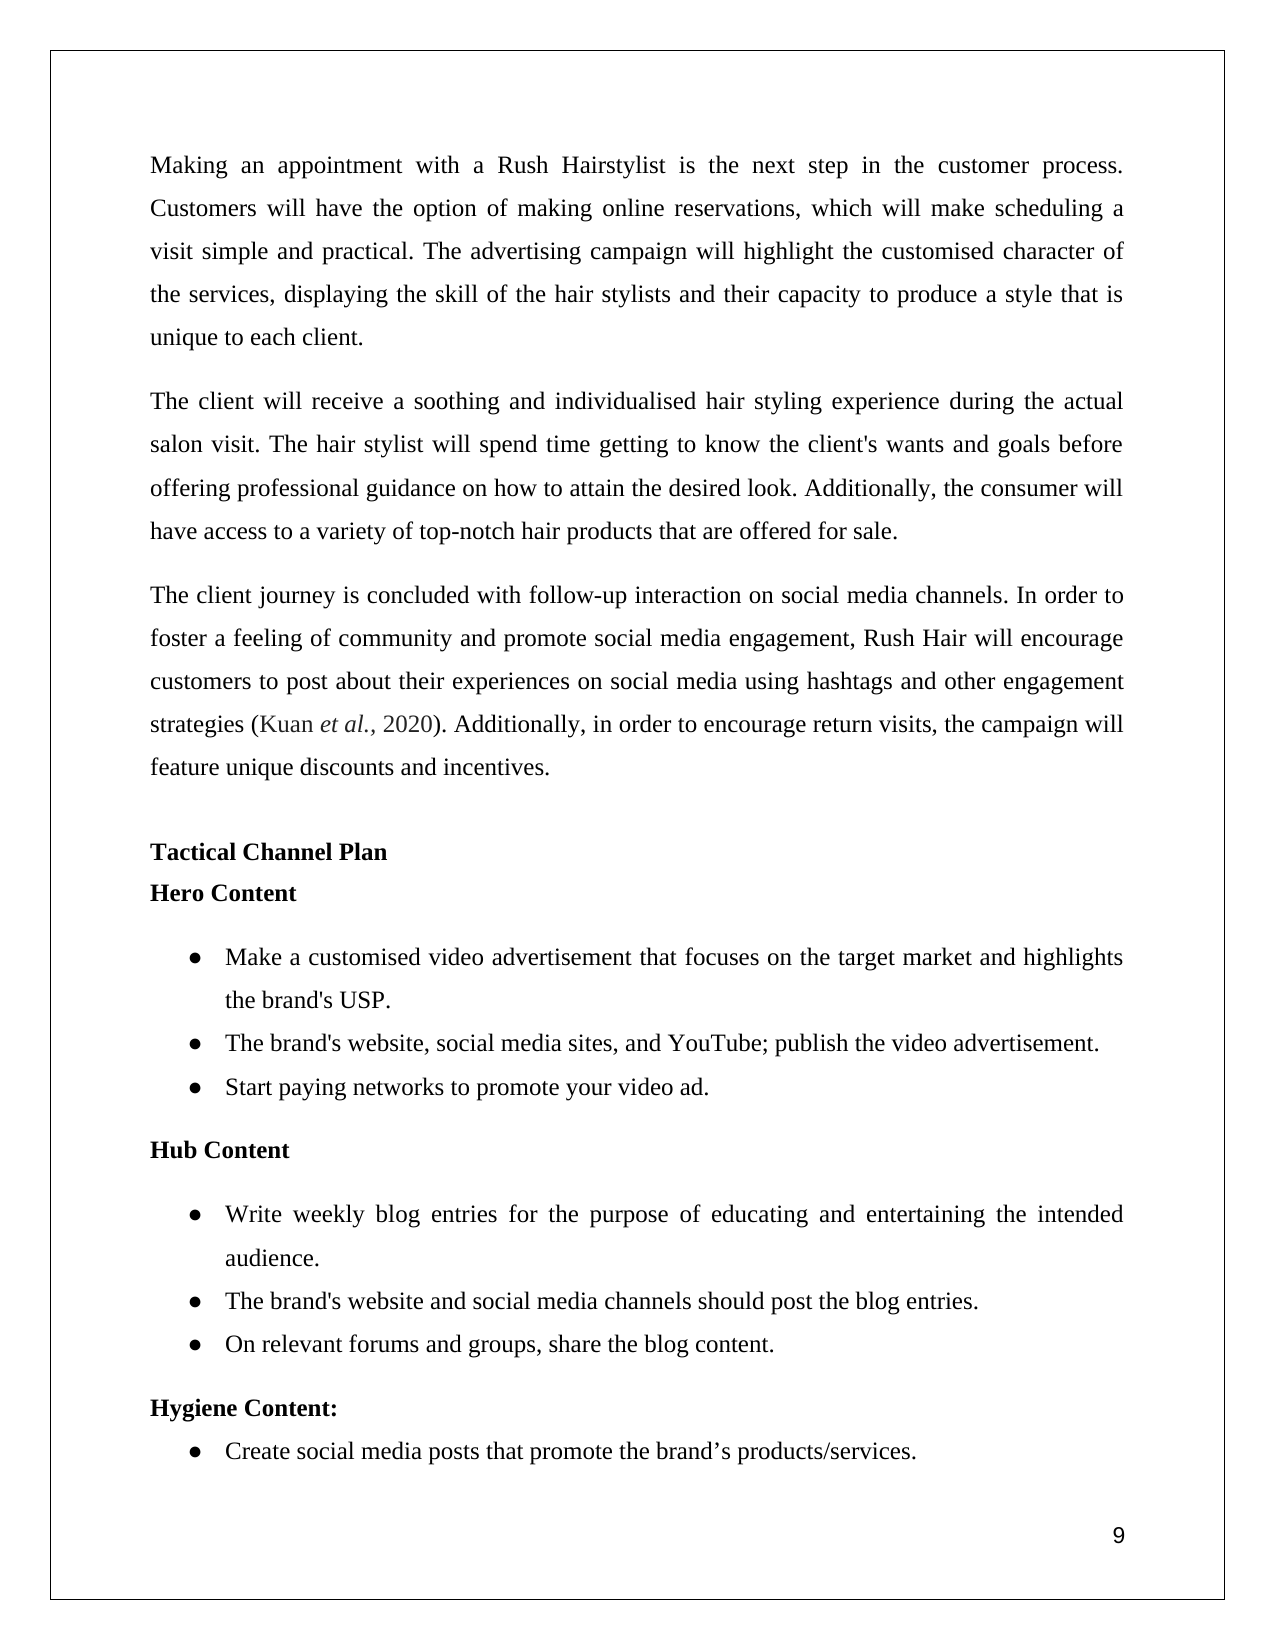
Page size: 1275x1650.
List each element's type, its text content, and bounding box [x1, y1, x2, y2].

text The client will receive a soothing and individualised hair styling experience during the actual salon visit. The hair stylist will spend time getting to know the client's wants and goals before offering professional guidance on how to attain the desired look. Additionally, the consumer will have access to a variety of top-notch hair products that are offered for sale. [150, 386, 1125, 544]
list Start paying networks to promote your video ad. [187, 1072, 1125, 1100]
list Make a customised video advertisement that focuses on the target market and highlights the brand's USP. [187, 942, 1125, 1014]
text Hub Content [150, 1136, 1125, 1164]
list The brand's website, social media sites, and YouTube; publish the video advertisement. [187, 1028, 1125, 1057]
text Making an appointment with a Rush Hairstylist is the next step in the customer process. Customers will have the option of making online reservations, which will make scheduling a visit simple and practical. The advertising campaign will highlight the customised character of the services, displaying the skill of the hair stylists and their capacity to produce a style that is unique to each client. [150, 150, 1125, 351]
list The brand's website and social media channels should post the blog entries. [187, 1286, 1125, 1314]
list Create social media posts that promote the brand’s products/services. [187, 1436, 1125, 1465]
text Hygiene Content: [150, 1393, 1125, 1422]
subtitle Tactical Channel Plan [150, 837, 1125, 866]
text Hero Content [150, 878, 1125, 907]
list Write weekly blog entries for the purpose of educating and entertaining the intended audience. [187, 1199, 1125, 1271]
text The client journey is concluded with follow-up interaction on social media channels. In order to foster a feeling of community and promote social media engagement, Rush Hair will encourage customers to post about their experiences on social media using hashtags and other engagement strategies (Kuan et al., 2020). Additionally, in order to encourage return visits, the campaign will feature unique discounts and incentives. [150, 580, 1125, 781]
list On relevant forums and groups, share the blog content. [187, 1329, 1125, 1358]
